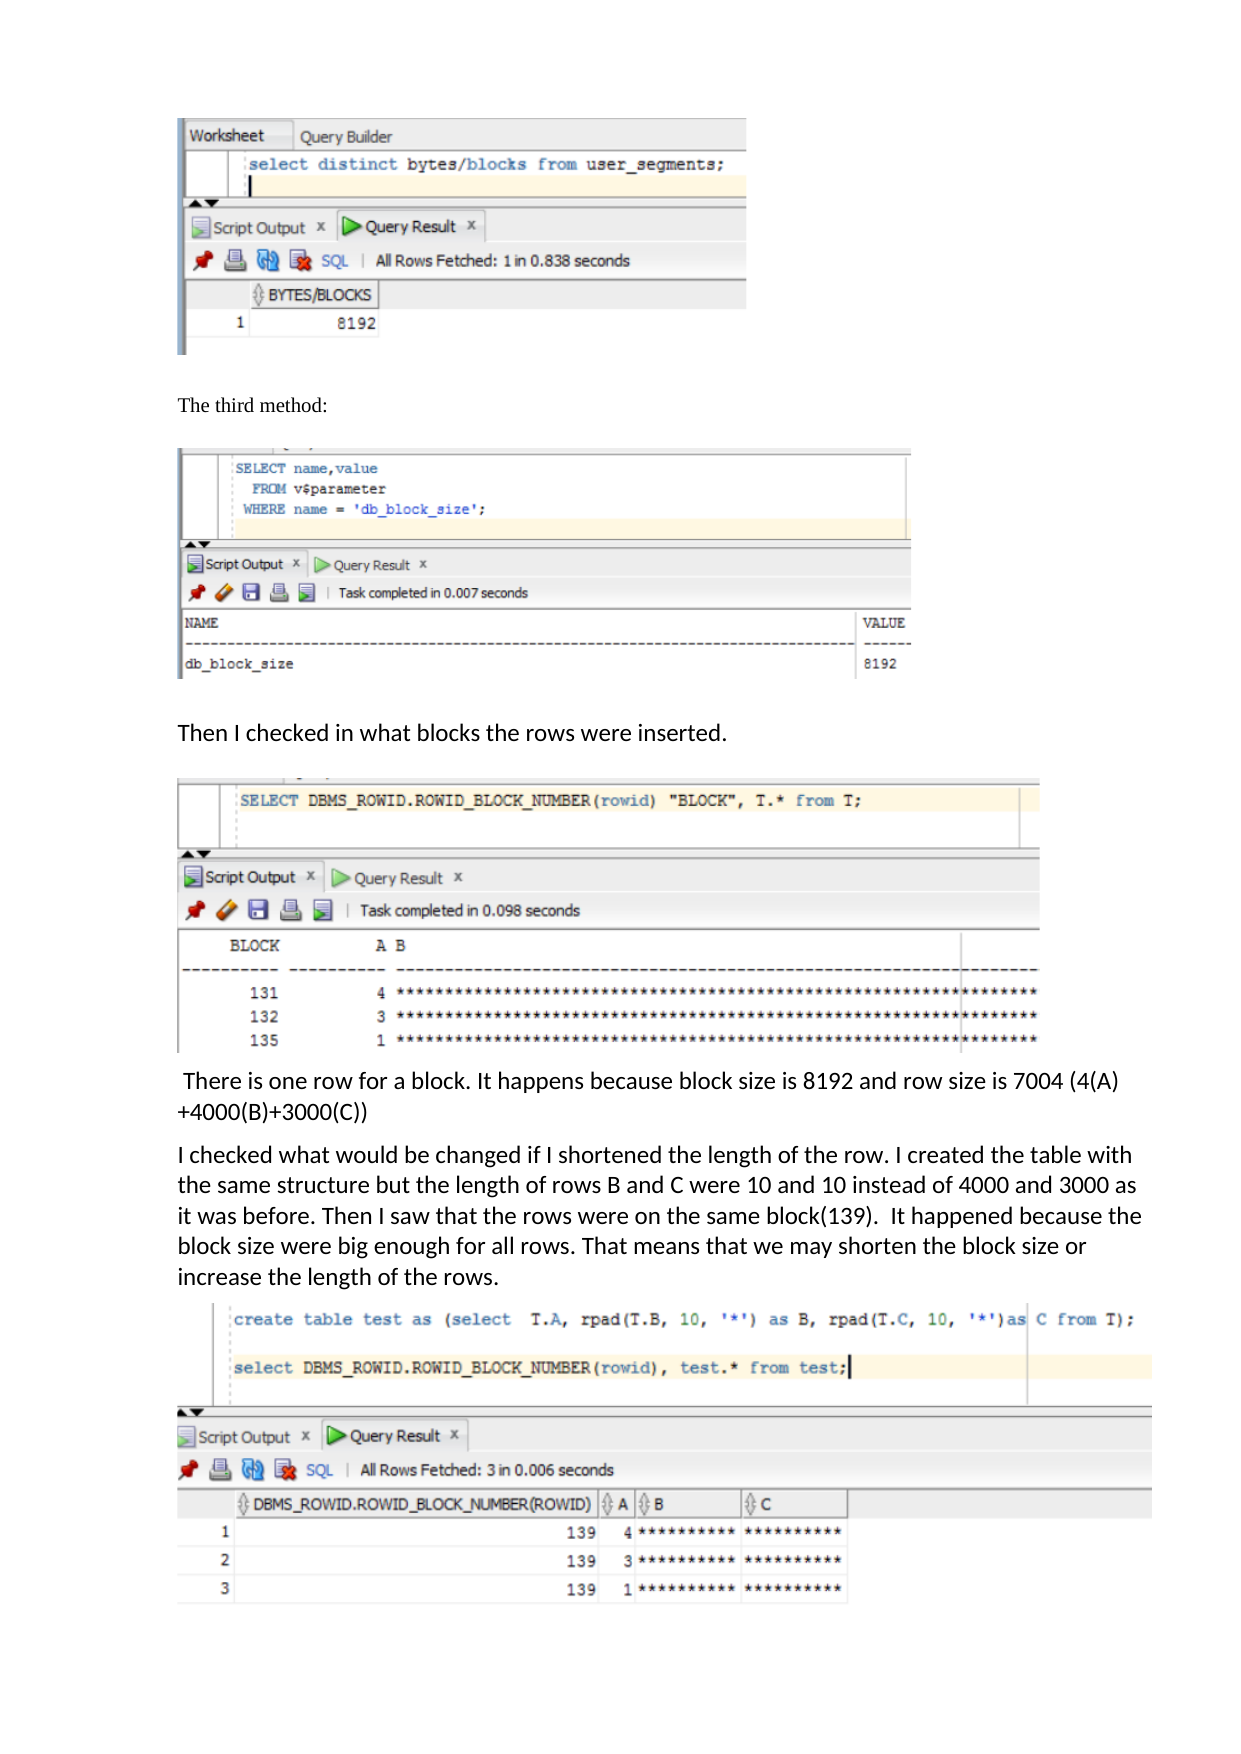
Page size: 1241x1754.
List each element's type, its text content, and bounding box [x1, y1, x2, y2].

text The third method: [177, 392, 1152, 417]
text I checked what would be changed if I shortened the length of the row. I created the table with the same structure but the length of rows B and C were 10 and 10 instead of 4000 and 3000 as it was before. Then I saw that the rows were on the same block(139). It happened because the block size were big enough for all rows. That means that we may shorten the block size or increase the length of the rows. [177, 1139, 1152, 1291]
picture [177, 118, 747, 355]
text Then I checked in what blocks the rows were inserted. [177, 717, 1152, 747]
picture [177, 778, 1040, 1053]
picture [177, 1303, 1152, 1611]
picture [177, 448, 912, 679]
text There is one row for a block. It happens because block size is 8192 and row size is 7004 (4(A)+4000(B)+3000(C)) [177, 1065, 1152, 1126]
